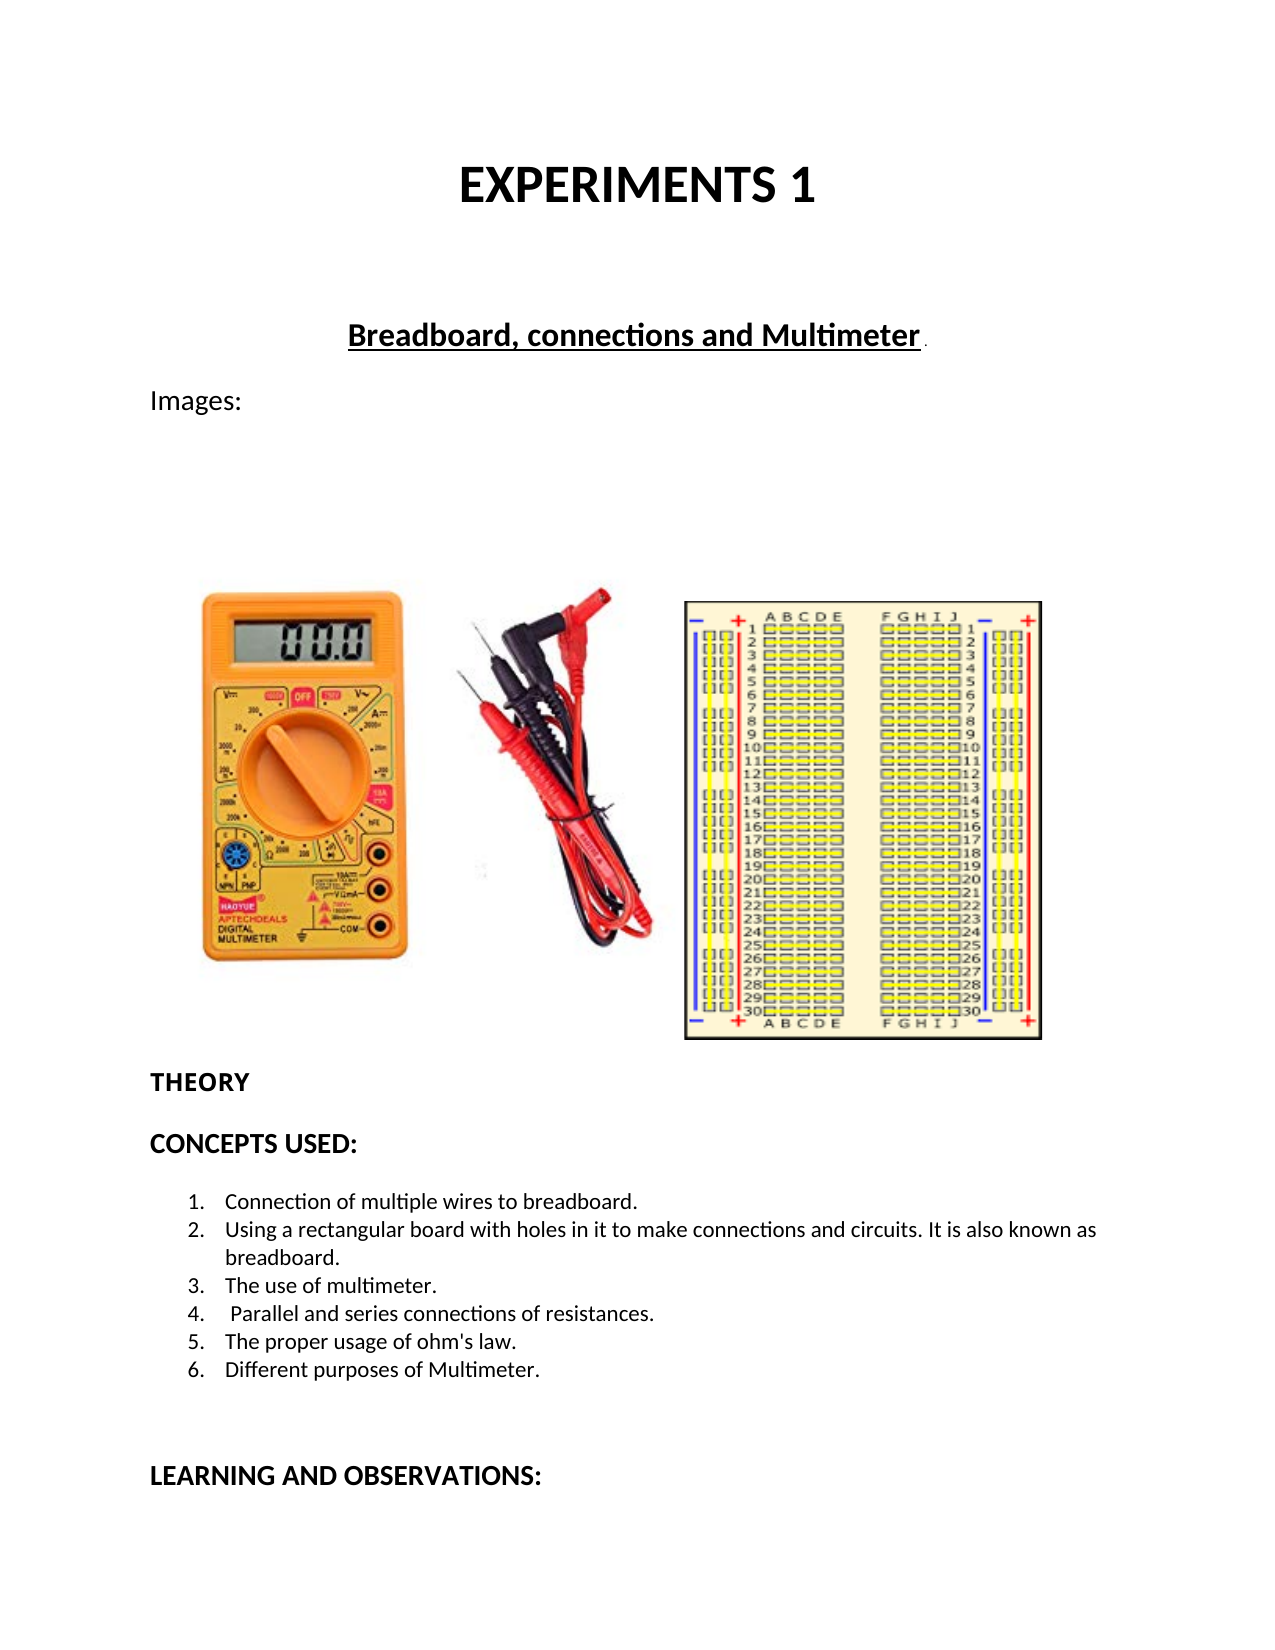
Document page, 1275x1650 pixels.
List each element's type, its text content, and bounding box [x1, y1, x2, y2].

list The use of multimeter. [187, 1271, 1125, 1299]
list Connection of multiple wires to breadboard. [187, 1187, 1125, 1215]
text EXPERIMENTS 1 [150, 150, 1125, 216]
list Using a rectangular board with holes in it to make connections and circuits. It is also known as breadboard. [187, 1215, 1125, 1271]
text THEORY [150, 1065, 1125, 1099]
list Parallel and series connections of resistances. [187, 1299, 1125, 1327]
text CONCEPTS USED: [150, 1125, 1125, 1161]
list The proper usage of ohm's law. [187, 1327, 1125, 1355]
text Breadboard, connections and Multimeter . [150, 314, 1125, 355]
text LEARNING AND OBSERVATIONS: [150, 1457, 1125, 1492]
text Images: [150, 382, 1125, 418]
picture [150, 505, 1043, 1040]
list Different purposes of Multimeter. [187, 1355, 1125, 1383]
